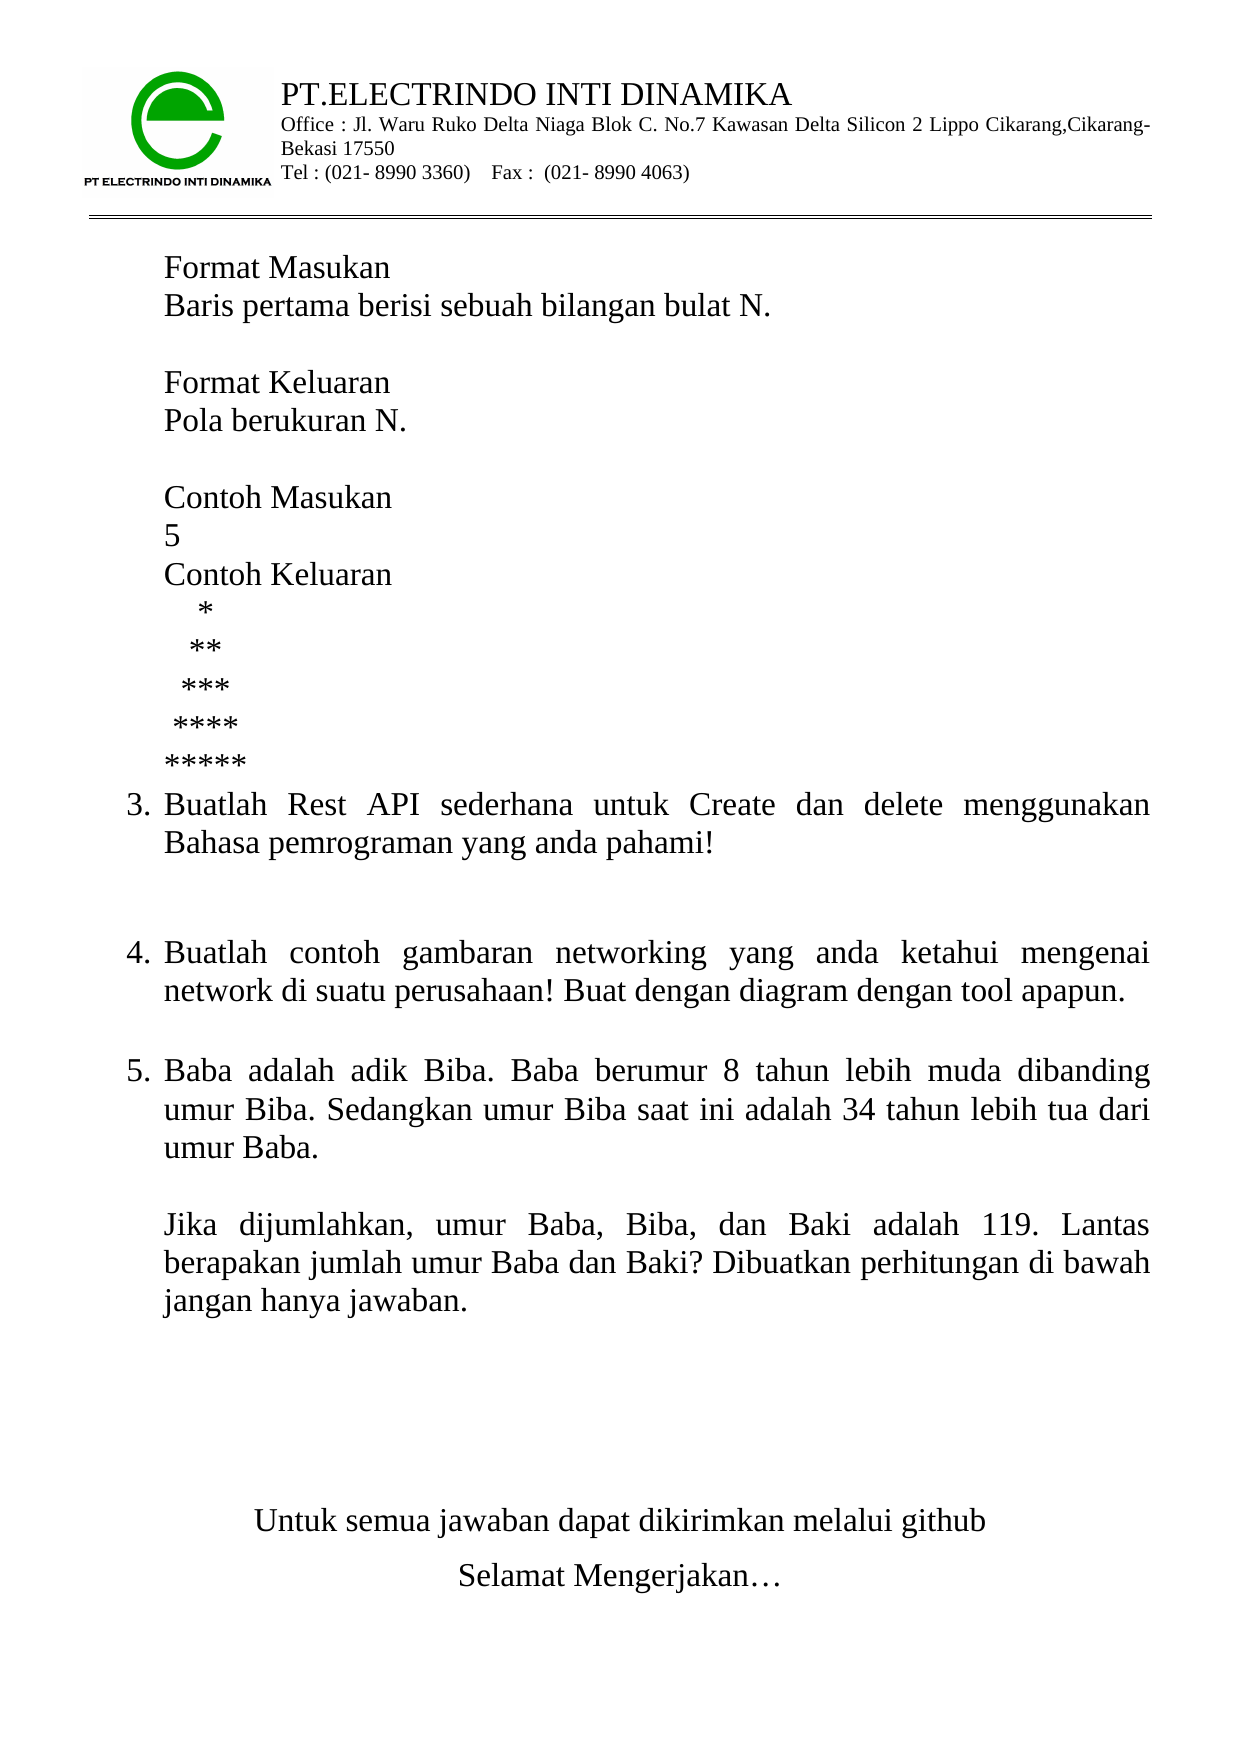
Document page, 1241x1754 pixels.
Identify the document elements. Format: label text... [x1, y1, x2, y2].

list Pola berukuran N. [164, 401, 1152, 439]
list Format Masukan [164, 247, 1152, 286]
list Format Keluaran [164, 362, 1152, 401]
list Buatlah Rest API sederhana untuk Create dan delete menggunakan Bahasa pemrograman yang anda pahami! [126, 784, 1152, 861]
list ** [164, 631, 1152, 669]
list Baris pertama berisi sebuah bilangan bulat N. [164, 286, 1152, 324]
list Baba adalah adik Biba. Baba berumur 8 tahun lebih muda dibanding umur Biba. Sedangkan umur Biba saat ini adalah 34 tahun lebih tua dari umur Baba. [126, 1050, 1152, 1165]
list 5 [164, 516, 1152, 554]
list **** [164, 707, 1152, 746]
list Buatlah contoh gambaran networking yang anda ketahui mengenai network di suatu perusahaan! Buat dengan diagram dengan tool apapun. [126, 932, 1152, 1009]
list * [164, 592, 1152, 631]
list *** [164, 669, 1152, 707]
list ***** [164, 746, 1152, 784]
list Contoh Masukan [164, 477, 1152, 516]
picture [82, 67, 274, 198]
text Selamat Mengerjakan… [89, 1555, 1152, 1594]
list Jika dijumlahkan, umur Baba, Biba, dan Baki adalah 119. Lantas berapakan jumlah umur Baba dan Baki? Dibuatkan perhitungan di bawah jangan hanya jawaban. [164, 1204, 1152, 1319]
text Untuk semua jawaban dapat dikirimkan melalui github [89, 1500, 1152, 1539]
list Contoh Keluaran [164, 554, 1152, 592]
